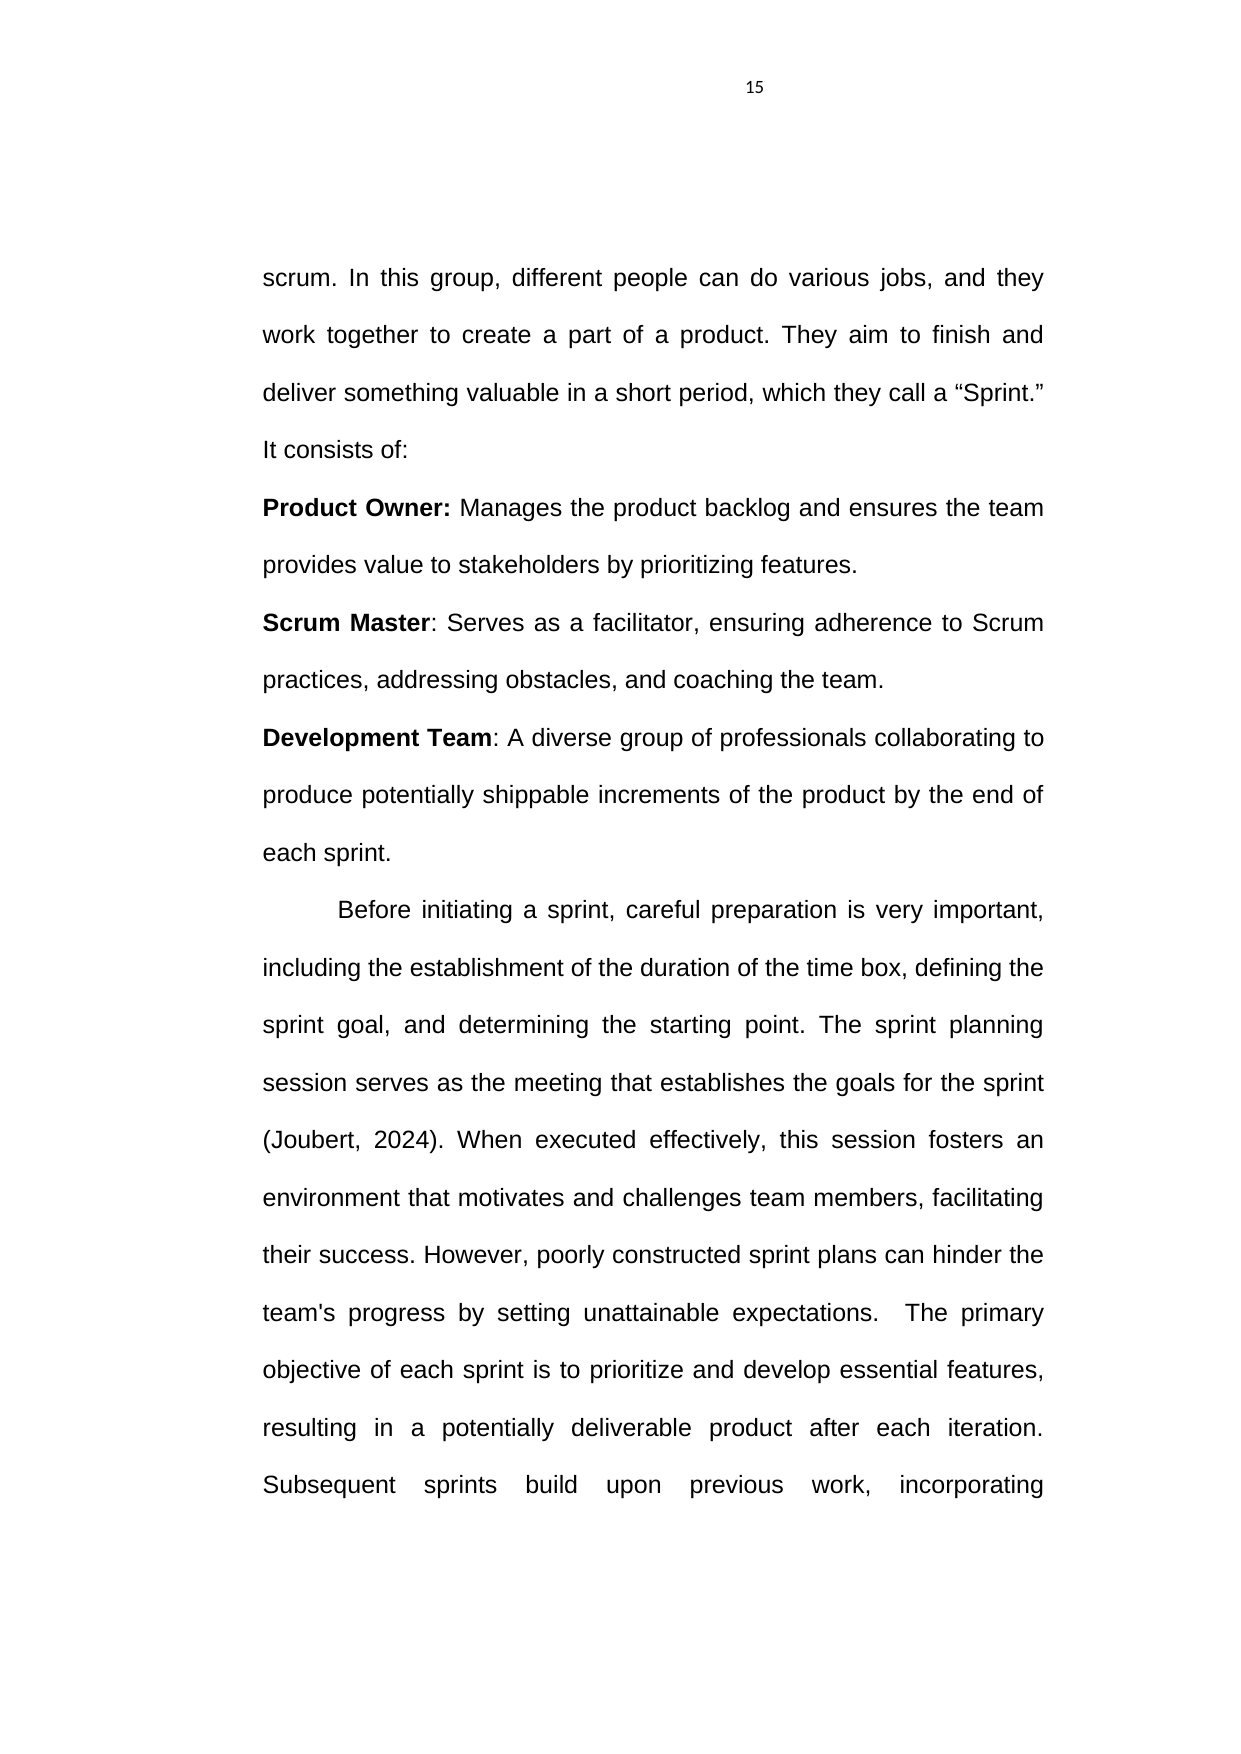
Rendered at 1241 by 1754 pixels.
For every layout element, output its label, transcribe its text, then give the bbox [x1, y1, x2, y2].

text Scrum Master: Serves as a facilitator, ensuring adherence to Scrum practices, addressing obstacles, and coaching the team. [262, 607, 1045, 694]
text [262, 262, 1045, 464]
text Development Team: A diverse group of professionals collaborating to produce potentially shippable increments of the product by the end of each sprint. [262, 722, 1045, 866]
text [262, 895, 1045, 1499]
text Product Owner: Manages the product backlog and ensures the team provides value to stakeholders by prioritizing features. [262, 492, 1045, 579]
